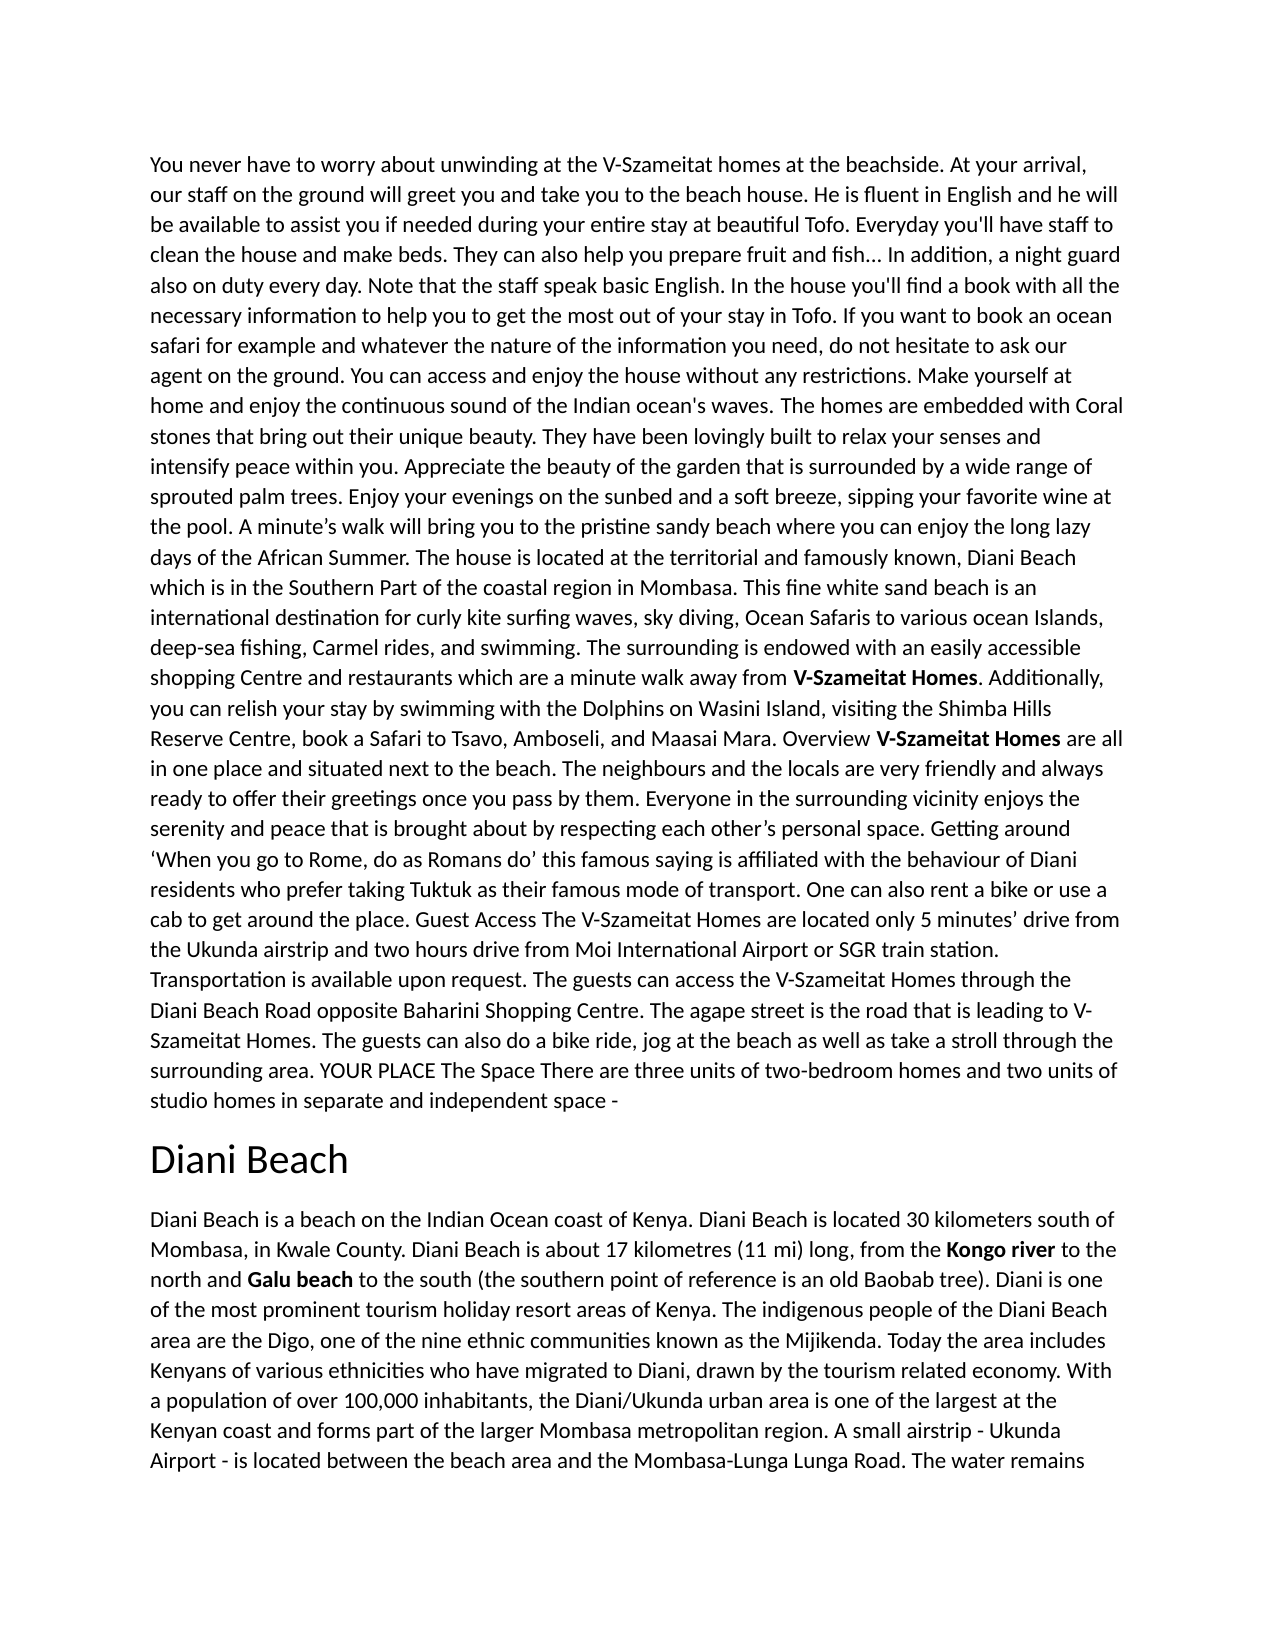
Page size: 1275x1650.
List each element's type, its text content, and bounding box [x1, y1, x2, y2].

text You never have to worry about unwinding at the V-Szameitat homes at the beachside. At your arrival, our staff on the ground will greet you and take you to the beach house. He is fluent in English and he will be available to assist you if needed during your entire stay at beautiful Tofo. Everyday you'll have staff to clean the house and make beds. They can also help you prepare fruit and fish... In addition, a night guard also on duty every day. Note that the staff speak basic English. In the house you'll find a book with all the necessary information to help you to get the most out of your stay in Tofo. If you want to book an ocean safari for example and whatever the nature of the information you need, do not hesitate to ask our agent on the ground. You can access and enjoy the house without any restrictions. Make yourself at home and enjoy the continuous sound of the Indian ocean's waves. The homes are embedded with Coral stones that bring out their unique beauty. They have been lovingly built to relax your senses and intensify peace within you. Appreciate the beauty of the garden that is surrounded by a wide range of sprouted palm trees. Enjoy your evenings on the sunbed and a soft breeze, sipping your favorite wine at the pool. A minute’s walk will bring you to the pristine sandy beach where you can enjoy the long lazy days of the African Summer. The house is located at the territorial and famously known, Diani Beach which is in the Southern Part of the coastal region in Mombasa. This fine white sand beach is an international destination for curly kite surfing waves, sky diving, Ocean Safaris to various ocean Islands, deep-sea fishing, Carmel rides, and swimming. The surrounding is endowed with an easily accessible shopping Centre and restaurants which are a minute walk away from V-Szameitat Homes. Additionally, you can relish your stay by swimming with the Dolphins on Wasini Island, visiting the Shimba Hills Reserve Centre, book a Safari to Tsavo, Amboseli, and Maasai Mara. Overview V-Szameitat Homes are all in one place and situated next to the beach. The neighbours and the locals are very friendly and always ready to offer their greetings once you pass by them. Everyone in the surrounding vicinity enjoys the serenity and peace that is brought about by respecting each other’s personal space. Getting around ‘When you go to Rome, do as Romans do’ this famous saying is affiliated with the behaviour of Diani residents who prefer taking Tuktuk as their famous mode of transport. One can also rent a bike or use a cab to get around the place. Guest Access The V-Szameitat Homes are located only 5 minutes’ drive from the Ukunda airstrip and two hours drive from Moi International Airport or SGR train station. Transportation is available upon request. The guests can access the V-Szameitat Homes through the Diani Beach Road opposite Baharini Shopping Centre. The agape street is the road that is leading to V-Szameitat Homes. The guests can also do a bike ride, jog at the beach as well as take a stroll through the surrounding area. YOUR PLACE The Space There are three units of two-bedroom homes and two units of studio homes in separate and independent space - [150, 150, 1125, 1114]
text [150, 1205, 1125, 1474]
text Diani Beach [150, 1133, 1125, 1184]
